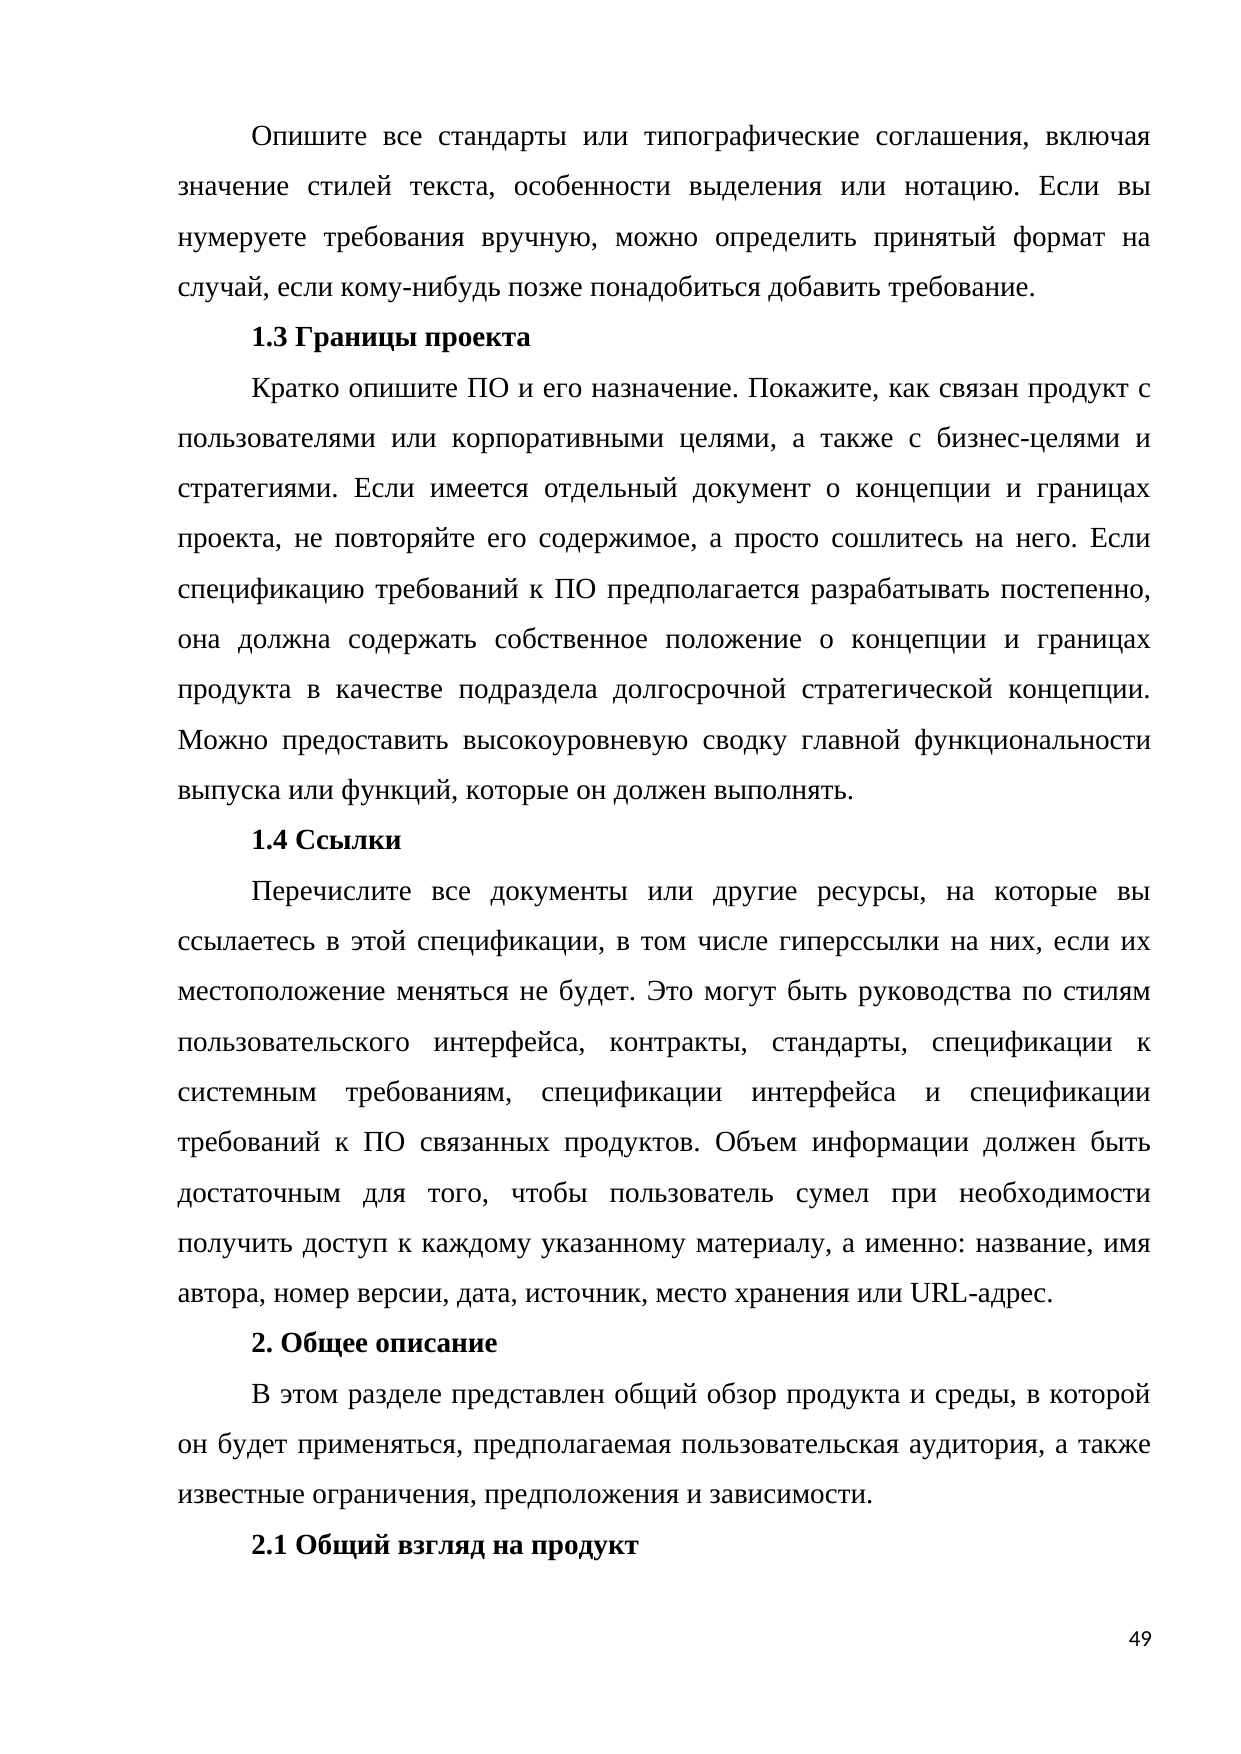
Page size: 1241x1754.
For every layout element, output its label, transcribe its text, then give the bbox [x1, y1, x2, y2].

text 1.4 Ссылки [177, 822, 1152, 856]
text Опишите все стандарты или типографические соглашения, включая значение стилей текста, особенности выделения или нотацию. Если вы нумеруете требования вручную, можно определить принятый формат на случай, если кому-нибудь позже понадобиться добавить требование. [177, 118, 1152, 303]
text 2.1 Общий взгляд на продукт [177, 1527, 1152, 1560]
text 2. Общее описание [177, 1326, 1152, 1359]
text Перечислите все документы или другие ресурсы, на которые вы ссылаетесь в этой спецификации, в том числе гиперссылки на них, если их местоположение меняться не будет. Это могут быть руководства по стилям пользовательского интерфейса, контракты, стандарты, спецификации к системным требованиям, спецификации интерфейса и спецификации требований к ПО связанных продуктов. Объем информации должен быть достаточным для того, чтобы пользователь сумел при необходимости получить доступ к каждому указанному материалу, а именно: название, имя автора, номер версии, дата, источник, место хранения или URL-адрес. [177, 873, 1152, 1309]
text Кратко опишите ПО и его назначение. Покажите, как связан продукт с пользователями или корпоративными целями, а также с бизнес-целями и стратегиями. Если имеется отдельный документ о концепции и границах проекта, не повторяйте его содержимое, а просто сошлитесь на него. Если спецификацию требований к ПО предполагается разрабатывать постепенно, она должна содержать собственное положение о концепции и границах продукта в качестве подраздела долгосрочной стратегической концепции. Можно предоставить высокоуровневую сводку главной функциональности выпуска или функций, которые он должен выполнять. [177, 370, 1152, 806]
text 1.3 Границы проекта [177, 319, 1152, 353]
text В этом разделе представлен общий обзор продукта и среды, в которой он будет применяться, предполагаемая пользовательская аудитория, а также известные ограничения, предположения и зависимости. [177, 1376, 1152, 1510]
